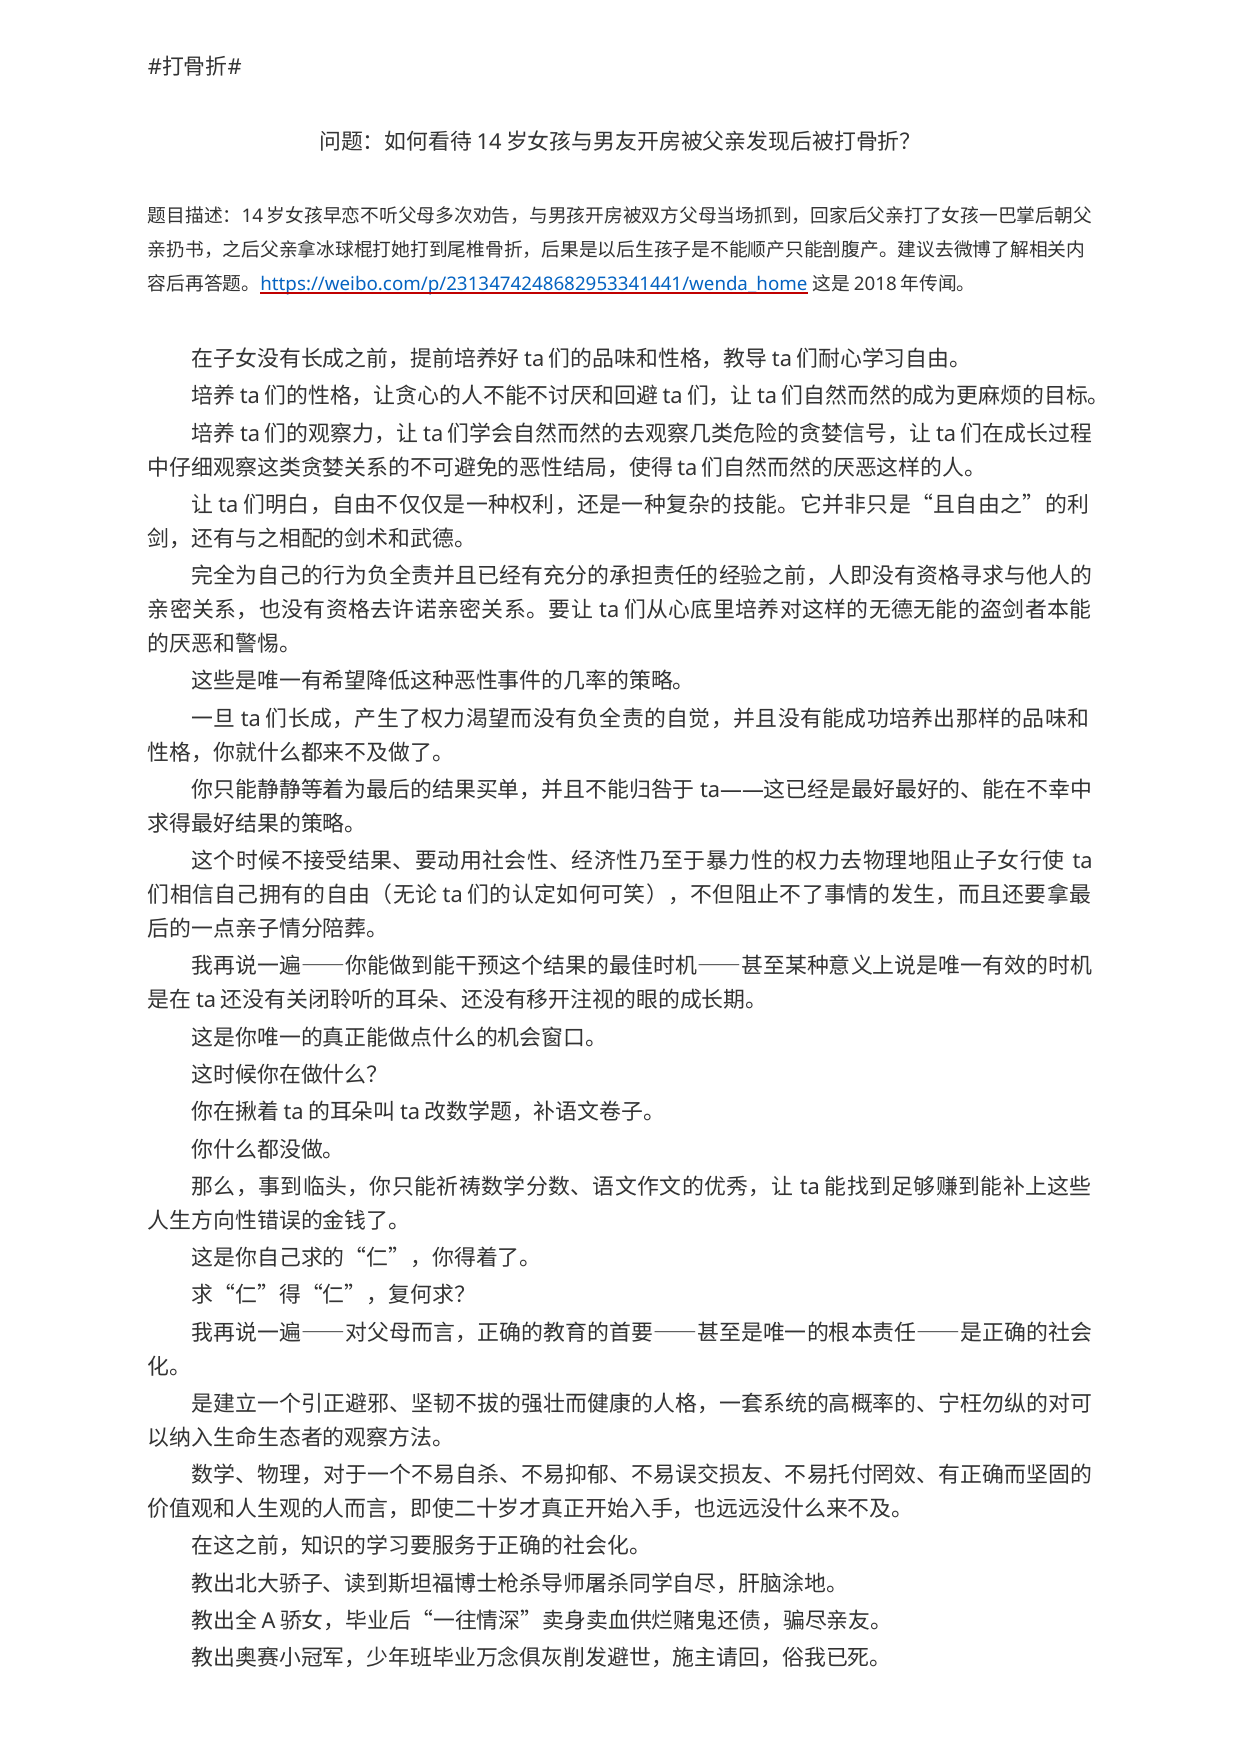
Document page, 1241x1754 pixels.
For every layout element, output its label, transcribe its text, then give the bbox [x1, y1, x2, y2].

text 这是你自己求的“仁”，你得着了。 [148, 1239, 1092, 1273]
text 让ta们明白，自由不仅仅是一种权利，还是一种复杂的技能。它并非只是“且自由之”的利剑，还有与之相配的剑术和武德。 [148, 486, 1092, 554]
text #打骨折# [148, 48, 1092, 82]
text 你在揪着ta的耳朵叫ta改数学题，补语文卷子。 [148, 1093, 1092, 1127]
text 这个时候不接受结果、要动用社会性、经济性乃至于暴力性的权力去物理地阻止子女行使ta们相信自己拥有的自由（无论ta们的认定如何可笑），不但阻止不了事情的发生，而且还要拿最后的一点亲子情分陪葬。 [148, 842, 1092, 944]
text 这时候你在做什么？ [148, 1056, 1092, 1090]
text 你只能静静等着为最后的结果买单，并且不能归咎于ta——这已经是最好最好的、能在不幸中求得最好结果的策略。 [148, 771, 1092, 839]
text 求“仁”得“仁”，复何求？ [148, 1276, 1092, 1310]
text 那么，事到临头，你只能祈祷数学分数、语文作文的优秀，让ta能找到足够赚到能补上这些人生方向性错误的金钱了。 [148, 1168, 1092, 1236]
text 培养ta们的观察力，让ta们学会自然而然的去观察几类危险的贪婪信号，让ta们在成长过程中仔细观察这类贪婪关系的不可避免的恶性结局，使得ta们自然而然的厌恶这样的人。 [148, 414, 1092, 482]
text 是建立一个引正避邪、坚韧不拔的强壮而健康的人格，一套系统的高概率的、宁枉勿纵的对可以纳入生命生态者的观察方法。 [148, 1385, 1092, 1453]
text 问题：如何看待14岁女孩与男友开房被父亲发现后被打骨折？ [148, 123, 1092, 157]
text 题目描述：14岁女孩早恋不听父母多次劝告，与男孩开房被双方父母当场抓到，回家后父亲打了女孩一巴掌后朝父亲扔书，之后父亲拿冰球棍打她打到尾椎骨折，后果是以后生孩子是不能顺产只能剖腹产。建议去微博了解相关内容后再答题。https://weibo.com/p/2313474248682953341441/wenda_home 这是2018年传闻。 [148, 197, 1092, 299]
text 我再说一遍——你能做到能干预这个结果的最佳时机——甚至某种意义上说是唯一有效的时机，是在ta还没有关闭聆听的耳朵、还没有移开注视的眼的成长期。 [148, 947, 1092, 1015]
text 教出北大骄子、读到斯坦福博士枪杀导师屠杀同学自尽，肝脑涂地。 [148, 1564, 1092, 1598]
text 这是你唯一的真正能做点什么的机会窗口。 [148, 1018, 1092, 1052]
text 一旦ta们长成，产生了权力渴望而没有负全责的自觉，并且没有能成功培养出那样的品味和性格，你就什么都来不及做了。 [148, 699, 1092, 767]
text 培养ta们的性格，让贪心的人不能不讨厌和回避ta们，让ta们自然而然的成为更麻烦的目标。 [148, 377, 1092, 411]
text 这些是唯一有希望降低这种恶性事件的几率的策略。 [148, 662, 1092, 696]
text 教出奥赛小冠军，少年班毕业万念俱灰削发避世，施主请回，俗我已死。 [148, 1639, 1092, 1673]
text 在这之前，知识的学习要服务于正确的社会化。 [148, 1527, 1092, 1561]
text 我再说一遍——对父母而言，正确的教育的首要——甚至是唯一的根本责任——是正确的社会化。 [148, 1313, 1092, 1381]
text 在子女没有长成之前，提前培养好ta们的品味和性格，教导ta们耐心学习自由。 [148, 340, 1092, 374]
text 完全为自己的行为负全责并且已经有充分的承担责任的经验之前，人即没有资格寻求与他人的亲密关系，也没有资格去许诺亲密关系。要让ta们从心底里培养对这样的无德无能的盗剑者本能的厌恶和警惕。 [148, 557, 1092, 659]
text 数学、物理，对于一个不易自杀、不易抑郁、不易误交损友、不易托付罔效、有正确而坚固的价值观和人生观的人而言，即使二十岁才真正开始入手，也远远没什么来不及。 [148, 1456, 1092, 1524]
text 你什么都没做。 [148, 1130, 1092, 1164]
text 教出全A骄女，毕业后“一往情深”卖身卖血供烂赌鬼还债，骗尽亲友。 [148, 1602, 1092, 1636]
